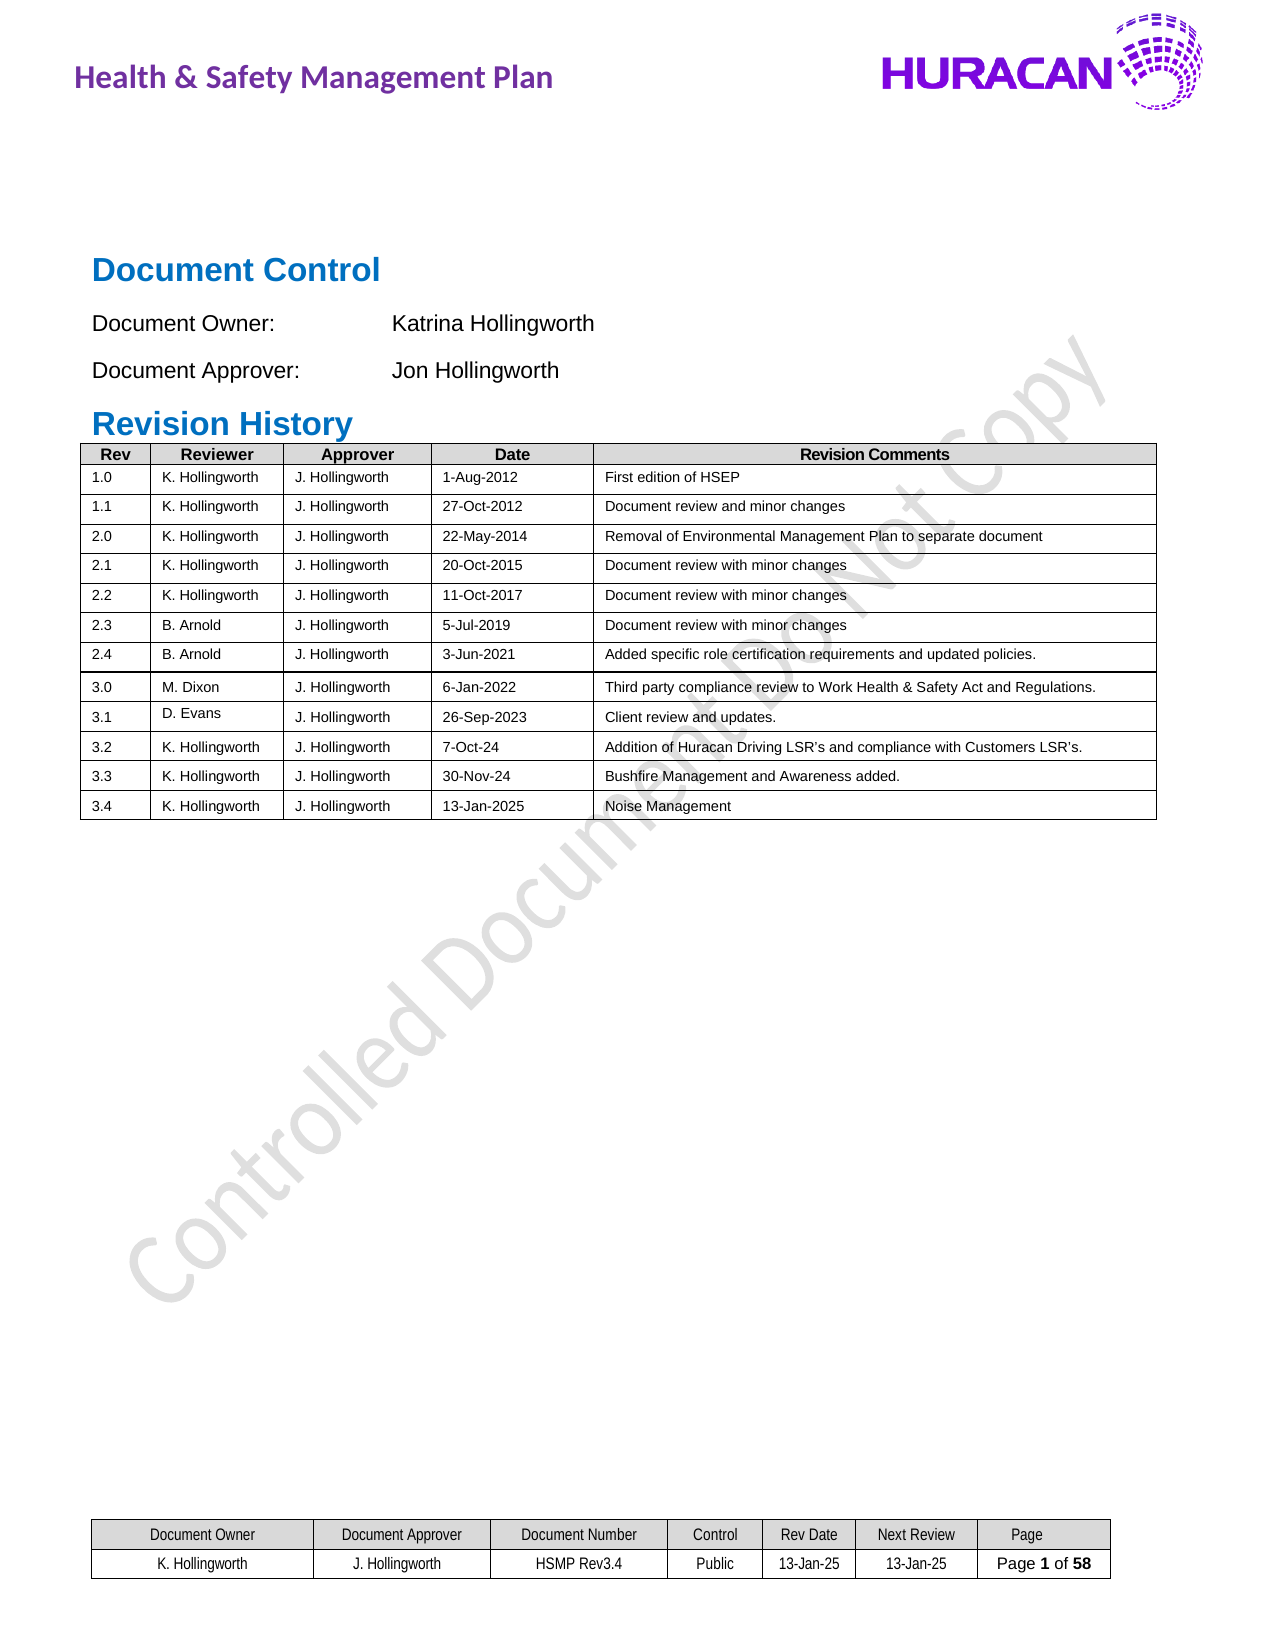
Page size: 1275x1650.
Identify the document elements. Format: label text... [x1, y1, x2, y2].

text Document Control [92, 250, 1146, 289]
table_cell K. Hollingworth [151, 584, 283, 612]
table_cell J. Hollingworth [284, 791, 431, 819]
table_cell M. Dixon [151, 673, 283, 701]
table_header Revision Comments [594, 444, 1156, 464]
table_cell K. Hollingworth [151, 761, 283, 790]
table_cell B. Arnold [151, 643, 283, 671]
table_cell Document review with minor changes [594, 554, 1156, 583]
table_cell J. Hollingworth [284, 525, 431, 553]
table_cell 27-Oct-2012 [432, 495, 593, 523]
table_cell K. Hollingworth [151, 791, 283, 819]
table_cell 2.4 [81, 643, 150, 671]
table_cell K. Hollingworth [151, 465, 283, 494]
table_cell 2.1 [81, 554, 150, 583]
table_cell Document review and minor changes [594, 495, 1156, 523]
table_cell Added specific role certification requirements and updated policies. [594, 643, 1156, 671]
table_cell 1-Aug-2012 [432, 465, 593, 494]
table_cell J. Hollingworth [284, 584, 431, 612]
table_cell First edition of HSEP [594, 465, 1156, 494]
text Document Approver: Jon Hollingworth [92, 357, 1146, 383]
text Revision History [92, 404, 1146, 442]
table_cell 11-Oct-2017 [432, 584, 593, 612]
table_cell 5-Jul-2019 [432, 613, 593, 642]
table_cell 3.2 [81, 732, 150, 760]
table_cell 7-Oct-24 [432, 732, 593, 760]
table_cell 2.3 [81, 613, 150, 642]
table_cell Bushfire Management and Awareness added. [594, 761, 1156, 790]
table_cell J. Hollingworth [284, 702, 431, 731]
picture [882, 13, 1203, 110]
table_cell D. Evans [151, 702, 283, 731]
text Document Owner: Katrina Hollingworth [92, 309, 1146, 336]
table_cell 2.0 [81, 525, 150, 553]
table_cell J. Hollingworth [284, 732, 431, 760]
table_cell B. Arnold [151, 613, 283, 642]
table_cell J. Hollingworth [284, 495, 431, 523]
table_cell Client review and updates. [594, 702, 1156, 731]
table_cell 3.0 [81, 673, 150, 701]
table_cell 2.2 [81, 584, 150, 612]
table_cell 3.1 [81, 702, 150, 731]
table_header Rev [81, 444, 150, 464]
table_cell 13-Jan-2025 [432, 791, 593, 819]
table_cell 1.0 [81, 465, 150, 494]
table_header Reviewer [151, 444, 283, 464]
table_cell 22-May-2014 [432, 525, 593, 553]
table_cell J. Hollingworth [284, 761, 431, 790]
table_header Approver [284, 444, 431, 464]
table_cell Noise Management [594, 791, 1156, 819]
table_cell K. Hollingworth [151, 732, 283, 760]
table_cell J. Hollingworth [284, 554, 431, 583]
table_cell Addition of Huracan Driving LSR’s and compliance with Customers LSR’s. [594, 732, 1156, 760]
table_cell 1.1 [81, 495, 150, 523]
table_cell 26-Sep-2023 [432, 702, 593, 731]
table_cell 3.4 [81, 791, 150, 819]
table_cell K. Hollingworth [151, 495, 283, 523]
table_cell K. Hollingworth [151, 554, 283, 583]
table_cell J. Hollingworth [284, 465, 431, 494]
table_header Date [432, 444, 593, 464]
table_cell 20-Oct-2015 [432, 554, 593, 583]
table_cell J. Hollingworth [284, 643, 431, 671]
table_cell 3-Jun-2021 [432, 643, 593, 671]
table_cell J. Hollingworth [284, 613, 431, 642]
table_cell Third party compliance review to Work Health & Safety Act and Regulations. [594, 673, 1156, 701]
table_cell Document review with minor changes [594, 613, 1156, 642]
table_cell Document review with minor changes [594, 584, 1156, 612]
table_cell K. Hollingworth [151, 525, 283, 553]
table_cell 6-Jan-2022 [432, 673, 593, 701]
table_cell J. Hollingworth [284, 673, 431, 701]
table_cell 30-Nov-24 [432, 761, 593, 790]
table_cell 3.3 [81, 761, 150, 790]
table_cell Removal of Environmental Management Plan to separate document [594, 525, 1156, 553]
